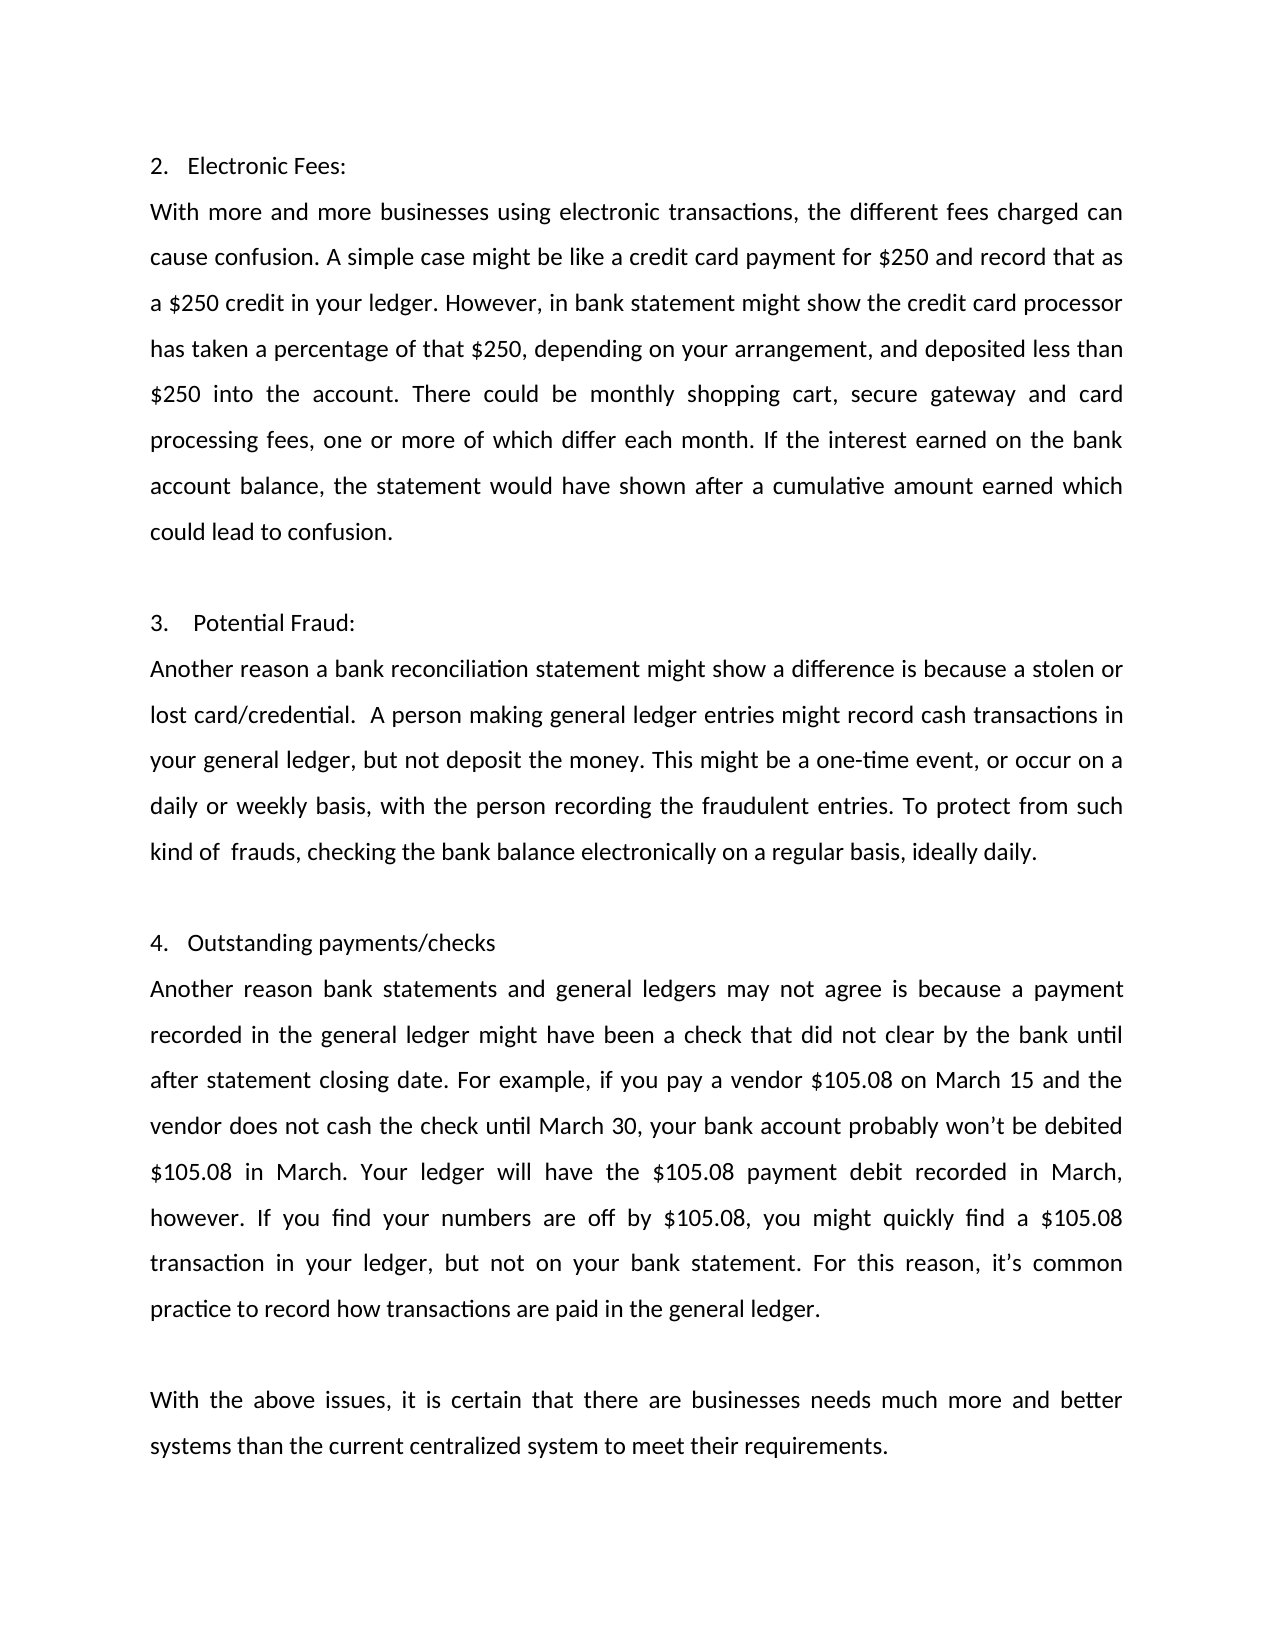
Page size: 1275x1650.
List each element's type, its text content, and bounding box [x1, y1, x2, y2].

list With the above issues, it is certain that there are businesses needs much more and better systems than the current centralized system to meet their requirements. [150, 1385, 1125, 1461]
list Electronic Fees: [150, 150, 1125, 181]
list Potential Fraud: [150, 607, 1125, 638]
list Another reason bank statements and general ledgers may not agree is because a payment recorded in the general ledger might have been a check that did not clear by the bank until after statement closing date. For example, if you pay a vendor $105.08 on March 15 and the vendor does not cash the check until March 30, your bank account probably won’t be debited $105.08 in March. Your ledger will have the $105.08 payment debit recorded in March, however. If you find your numbers are off by $105.08, you might quickly find a $105.08 transaction in your ledger, but not on your bank statement. For this reason, it’s common practice to record how transactions are paid in the general ledger. [150, 973, 1125, 1324]
list With more and more businesses using electronic transactions, the different fees charged can cause confusion. A simple case might be like a credit card payment for $250 and record that as a $250 credit in your ledger. However, in bank statement might show the credit card processor has taken a percentage of that $250, depending on your arrangement, and deposited less than $250 into the account. There could be monthly shopping cart, secure gateway and card processing fees, one or more of which differ each month. If the interest earned on the bank account balance, the statement would have shown after a cumulative amount earned which could lead to confusion. [150, 196, 1125, 546]
list Another reason a bank reconciliation statement might show a difference is because a stolen or lost card/credential. A person making general ledger entries might record cash transactions in your general ledger, but not deposit the money. This might be a one-time event, or occur on a daily or weekly basis, with the person recording the fraudulent entries. To protect from such kind of frauds, checking the bank balance electronically on a regular basis, ideally daily. [150, 653, 1125, 866]
list Outstanding payments/checks [150, 927, 1125, 958]
